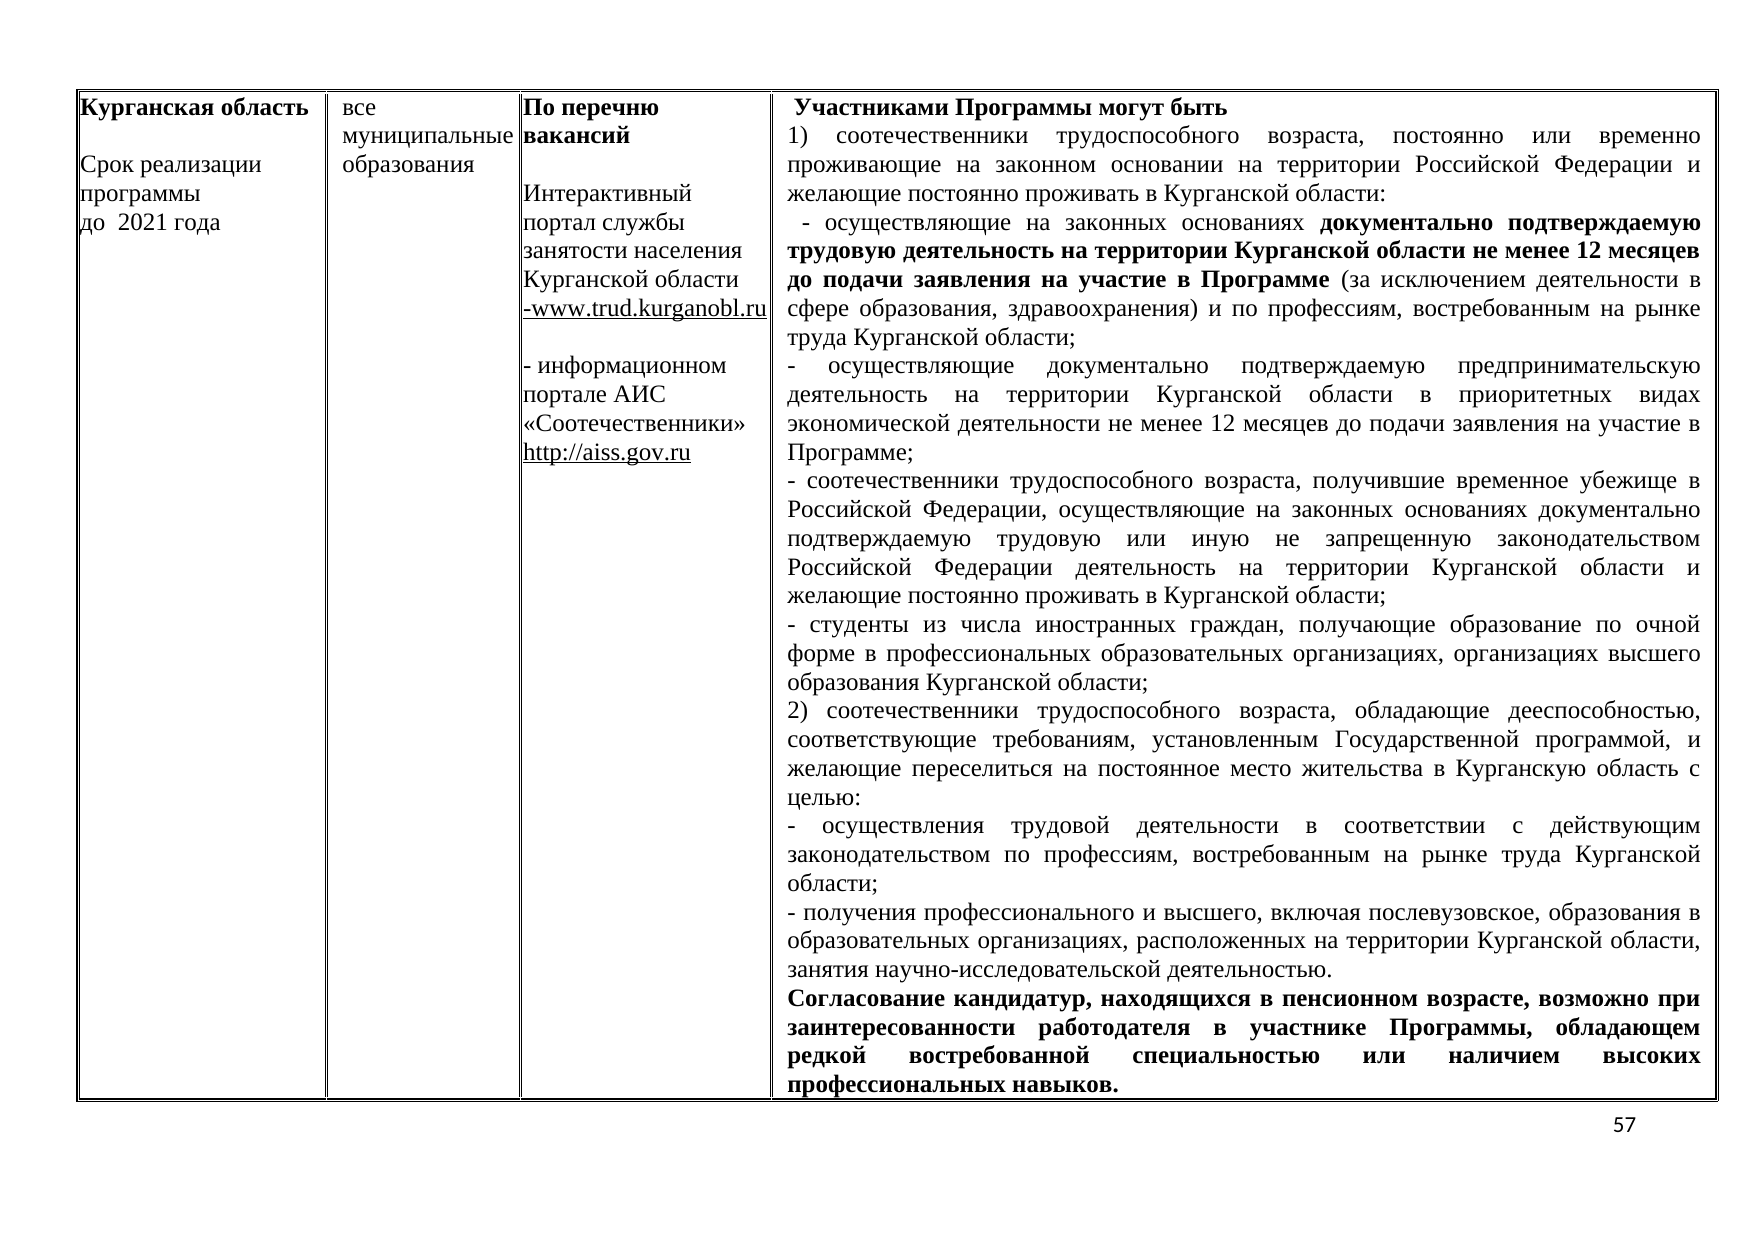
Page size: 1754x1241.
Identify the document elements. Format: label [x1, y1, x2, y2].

table_cell [772, 92, 1715, 1098]
table_cell [326, 92, 521, 1098]
table_cell [521, 92, 772, 1098]
table_cell [80, 92, 326, 1098]
